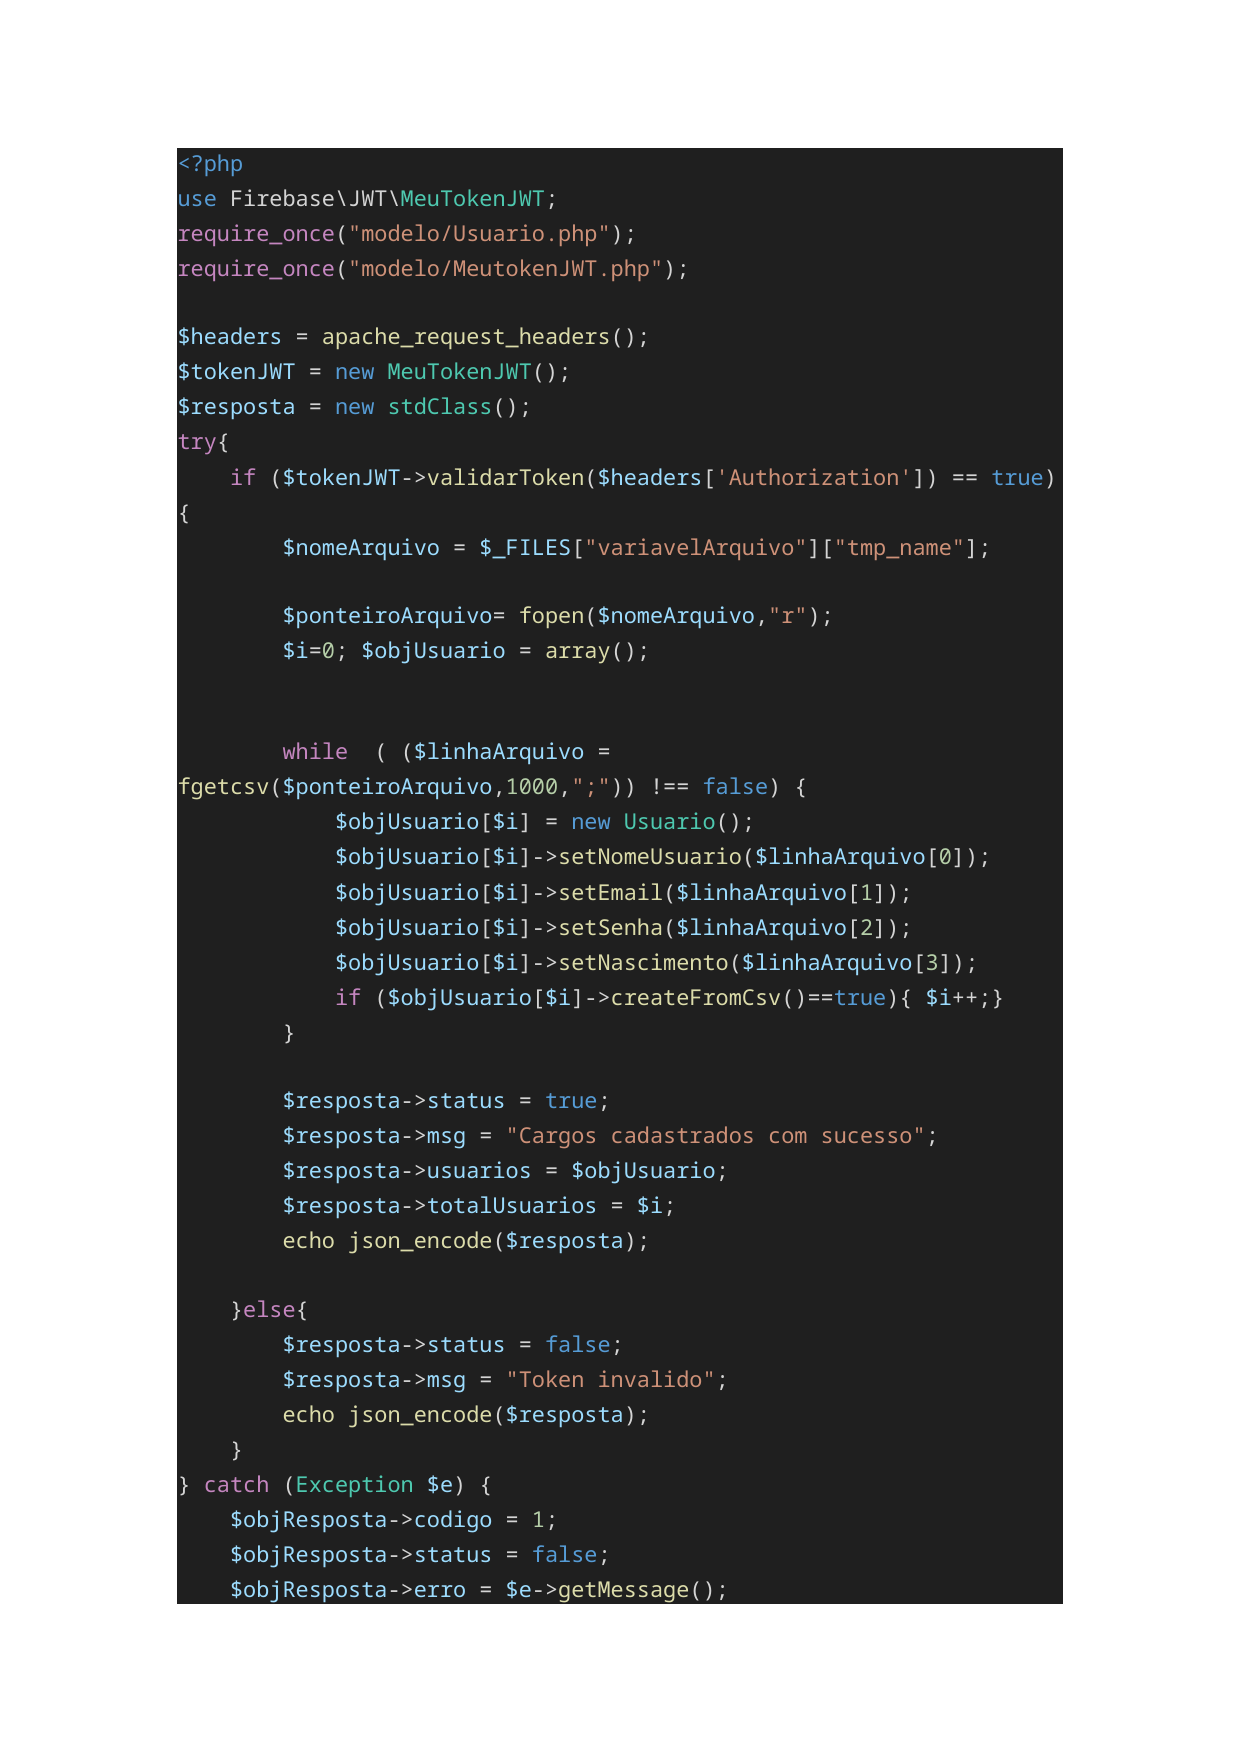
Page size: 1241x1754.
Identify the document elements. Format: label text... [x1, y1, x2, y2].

text $resposta->status = true; [177, 1085, 1063, 1115]
text $resposta->status = false; [177, 1329, 1063, 1358]
text echo json_encode($resposta); [177, 1399, 1063, 1429]
text $resposta->msg = "Token invalido"; [177, 1364, 1063, 1393]
text echo json_encode($resposta); [177, 1225, 1063, 1255]
text }else{ [177, 1293, 1063, 1323]
text } [177, 1017, 1063, 1047]
text $objResposta->codigo = 1; [177, 1504, 1063, 1534]
text <?php [177, 148, 1063, 177]
text $objResposta->status = false; [177, 1539, 1063, 1569]
text $headers = apache_request_headers(); [177, 321, 1063, 351]
text $tokenJWT = new MeuTokenJWT(); [177, 356, 1063, 386]
text if ($tokenJWT->validarToken($headers['Authorization']) == true) { [177, 461, 1063, 526]
text require_once("modelo/Usuario.php"); [177, 218, 1063, 248]
text } [177, 1434, 1063, 1464]
text $resposta->msg = "Cargos cadastrados com sucesso"; [177, 1120, 1063, 1150]
text $resposta->usuarios = $objUsuario; [177, 1155, 1063, 1185]
text $objUsuario[$i] = new Usuario(); [177, 806, 1063, 836]
text if ($objUsuario[$i]->createFromCsv()==true){ $i++;} [177, 982, 1063, 1012]
text $objUsuario[$i]->setSenha($linhaArquivo[2]); [177, 912, 1063, 941]
text } catch (Exception $e) { [177, 1469, 1063, 1499]
text $ponteiroArquivo= fopen($nomeArquivo,"r"); [177, 600, 1063, 629]
text $i=0; $objUsuario = array(); [177, 635, 1063, 665]
text $objUsuario[$i]->setNomeUsuario($linhaArquivo[0]); [177, 841, 1063, 871]
text $resposta = new stdClass(); [177, 391, 1063, 421]
text use Firebase\JWT\MeuTokenJWT; [177, 183, 1063, 212]
text $objResposta->erro = $e->getMessage(); [177, 1574, 1063, 1604]
text require_once("modelo/MeutokenJWT.php"); [177, 253, 1063, 283]
text $resposta->totalUsuarios = $i; [177, 1190, 1063, 1220]
text $nomeArquivo = $_FILES["variavelArquivo"]["tmp_name"]; [177, 532, 1063, 561]
text $objUsuario[$i]->setEmail($linhaArquivo[1]); [177, 876, 1063, 906]
text while ( ($linhaArquivo = fgetcsv($ponteiroArquivo,1000,";")) !== false) { [177, 736, 1063, 801]
text $objUsuario[$i]->setNascimento($linhaArquivo[3]); [177, 947, 1063, 976]
text try{ [177, 426, 1063, 456]
